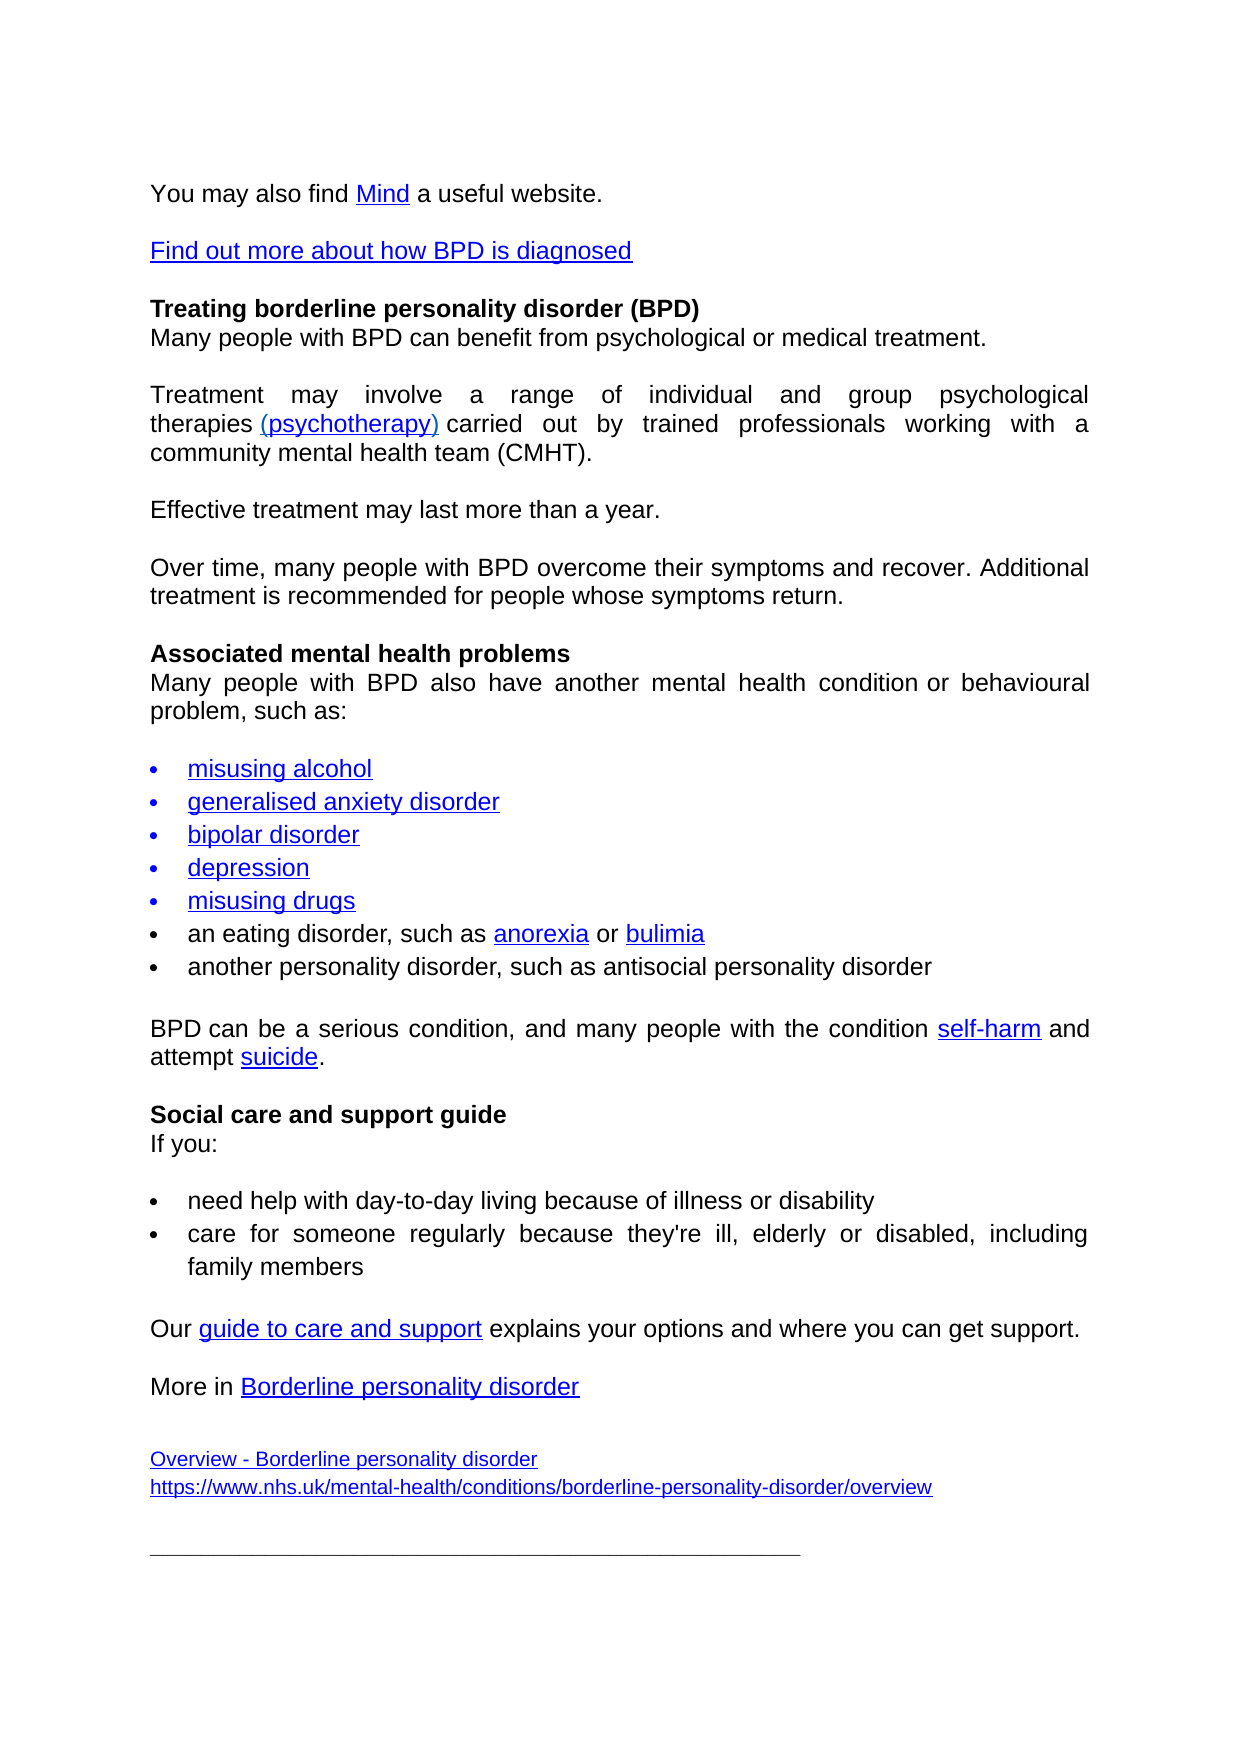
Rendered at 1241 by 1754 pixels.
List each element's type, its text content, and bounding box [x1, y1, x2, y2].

list misusing alcohol [150, 754, 1090, 782]
text Our guide to care and support explains your options and where you can get support. [150, 1314, 1090, 1343]
subtitle More in Borderline personality disorder [150, 1371, 1090, 1400]
text Find out more about how BPD is diagnosed [150, 236, 1090, 265]
list care for someone regularly because they're ill, elderly or disabled, including family members [150, 1219, 1090, 1281]
list another personality disorder, such as antisocial personality disorder [150, 952, 1090, 981]
list misusing drugs [150, 886, 1090, 914]
text If you: [150, 1129, 1090, 1157]
text Many people with BPD also have another mental health condition or behavioural problem, such as: [150, 667, 1090, 725]
text ___________________________________________________ [150, 1532, 1090, 1558]
text https://www.nhs.uk/mental-health/conditions/borderline-personality-disorder/overview [150, 1474, 1090, 1498]
text Over time, many people with BPD overcome their symptoms and recover. Additional treatment is recommended for people whose symptoms return. [150, 552, 1090, 610]
list bipolar disorder [150, 820, 1090, 848]
list generalised anxiety disorder [150, 787, 1090, 816]
text You may also find Mind a useful website. [150, 179, 1090, 207]
text BPD can be a serious condition, and many people with the condition self-harm and attempt suicide. [150, 1014, 1090, 1071]
list an eating disorder, such as anorexia or bulimia [150, 919, 1090, 948]
list need help with day-to-day living because of illness or disability [150, 1186, 1090, 1215]
list depression [150, 853, 1090, 882]
subtitle Treating borderline personality disorder (BPD) [150, 294, 1090, 322]
subtitle Social care and support guide [150, 1100, 1090, 1129]
subtitle Associated mental health problems [150, 639, 1090, 667]
text Treatment may involve a range of individual and group psychological therapies (psychotherapy) carried out by trained professionals working with a community mental health team (CMHT). [150, 380, 1090, 466]
text Overview - Borderline personality disorder [150, 1447, 1090, 1471]
text Many people with BPD can benefit from psychological or medical treatment. [150, 322, 1090, 351]
text Effective treatment may last more than a year. [150, 495, 1090, 524]
